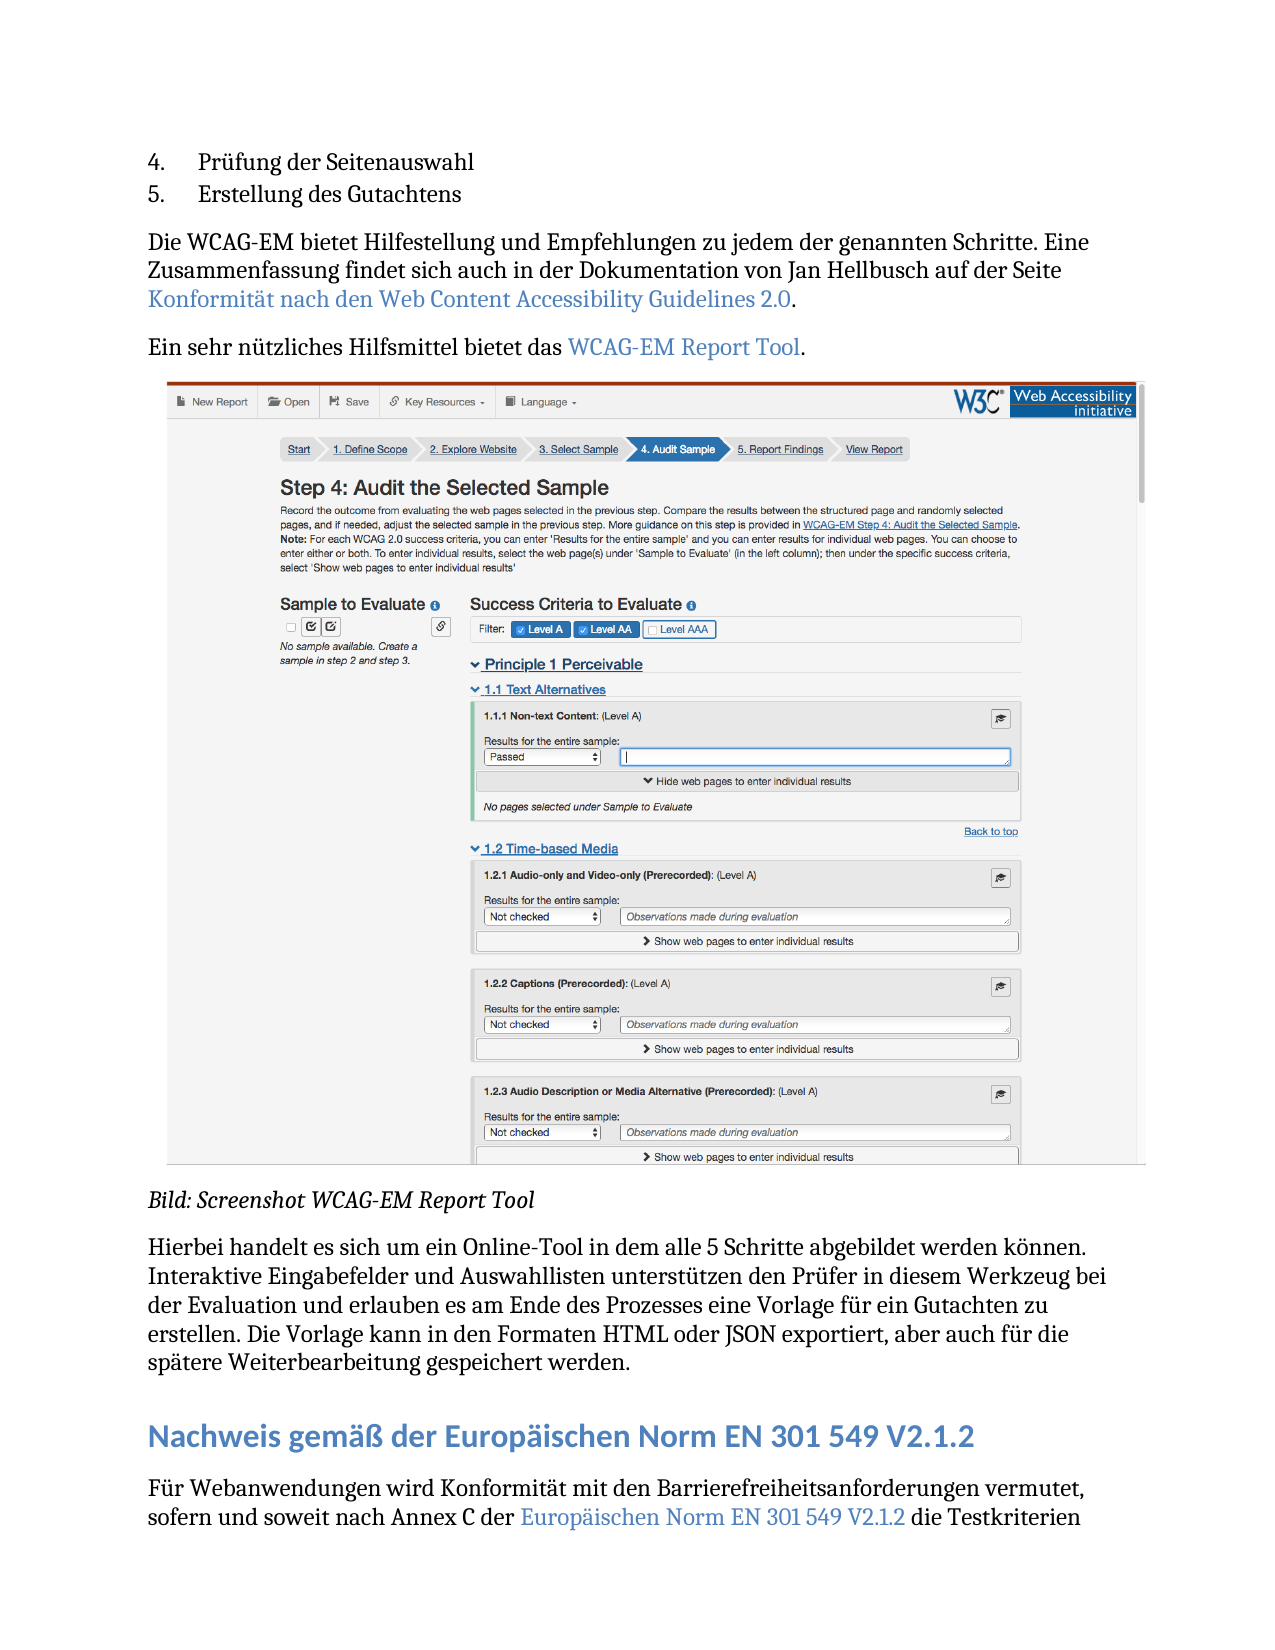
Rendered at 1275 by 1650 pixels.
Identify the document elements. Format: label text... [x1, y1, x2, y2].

text Bild: Screenshot WCAG-EM Report Tool [148, 1186, 1127, 1214]
picture [166, 380, 1146, 1165]
list Prüfung der Seitenauswahl [148, 148, 1127, 176]
list Erstellung des Gutachtens [148, 180, 1127, 209]
text Ein sehr nützliches Hilfsmittel bietet das WCAG-EM Report Tool. [148, 333, 1127, 361]
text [148, 1474, 1127, 1532]
subtitle Nachweis gemäß der Europäischen Norm EN 301 549 V2.1.2 [148, 1414, 1127, 1455]
text Die WCAG-EM bietet Hilfestellung und Empfehlungen zu jedem der genannten Schritte. Eine Zusammenfassung findet sich auch in der Dokumentation von Jan Hellbusch auf der Seite Konformität nach den Web Content Accessibility Guidelines 2.0. [148, 228, 1127, 314]
text Hierbei handelt es sich um ein Online-Tool in dem alle 5 Schritte abgebildet werden können. Interaktive Eingabefelder und Auswahllisten unterstützen den Prüfer in diesem Werkzeug bei der Evaluation und erlauben es am Ende des Prozesses eine Vorlage für ein Gutachten zu erstellen. Die Vorlage kann in den Formaten HTML oder JSON exportiert, aber auch für die spätere Weiterbearbeitung gespeichert werden. [148, 1233, 1127, 1377]
